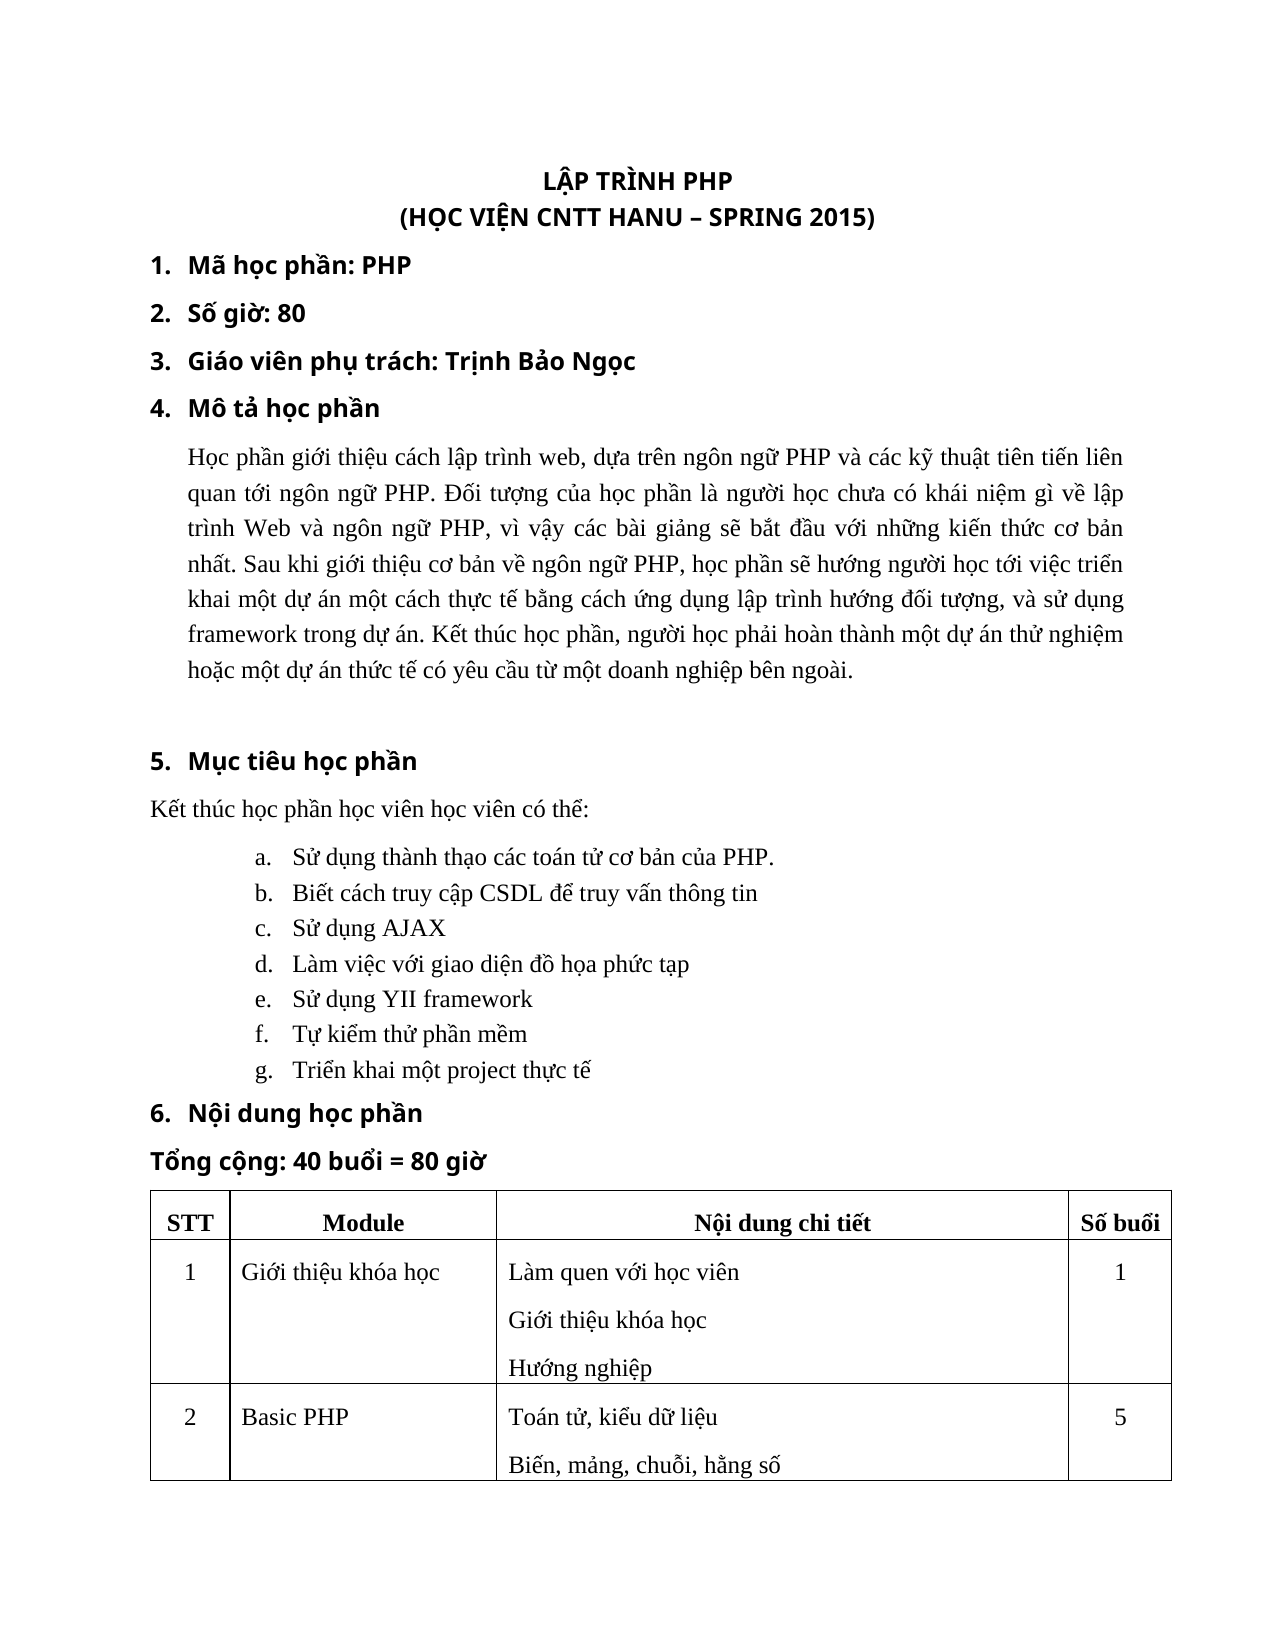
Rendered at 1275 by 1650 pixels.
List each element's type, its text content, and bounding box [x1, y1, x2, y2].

table_cell Basic PHP [231, 1384, 496, 1480]
list Làm việc với giao diện đồ họa phức tạp [254, 944, 1125, 979]
table_cell 2 [151, 1384, 229, 1480]
table_header Số buổi [1069, 1191, 1171, 1238]
table_cell Giới thiệu khóa học [231, 1240, 496, 1383]
subtitle Số giờ: 80 [150, 294, 1125, 329]
subtitle Tổng cộng: 40 buổi = 80 giờ [150, 1142, 1125, 1177]
subtitle Mã học phần: PHP [150, 246, 1125, 281]
list Biết cách truy cập CSDL để truy vấn thông tin [254, 873, 1125, 908]
list Sử dụng YII framework [254, 979, 1125, 1014]
table_cell 1 [151, 1240, 229, 1383]
subtitle Nội dung học phần [150, 1094, 1125, 1129]
text LẬP TRÌNH PHP (HỌC VIỆN CNTT HANU – SPRING 2015) [150, 162, 1125, 233]
table_cell 1 [1069, 1240, 1171, 1383]
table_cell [497, 1384, 1068, 1480]
table_cell 5 [1069, 1384, 1171, 1480]
list Sử dụng AJAX [254, 908, 1125, 944]
subtitle Giáo viên phụ trách: Trịnh Bảo Ngọc [150, 342, 1125, 377]
table_cell Làm quen với học viên Giới thiệu khóa học Hướng nghiệp [497, 1240, 1068, 1383]
subtitle Mục tiêu học phần [150, 742, 1125, 777]
text Học phần giới thiệu cách lập trình web, dựa trên ngôn ngữ PHP và các kỹ thuật tiên tiến liên quan tới ngôn ngữ PHP. Đối tượng của học phần là người học chưa có khái niệm gì về lập trình Web và ngôn ngữ PHP, vì vậy các bài giảng sẽ bắt đầu với những kiến thức cơ bản nhất. Sau khi giới thiệu cơ bản về ngôn ngữ PHP, học phần sẽ hướng người học tới việc triển khai một dự án một cách thực tế bằng cách ứng dụng lập trình hướng đối tượng, và sử dụng framework trong dự án. Kết thúc học phần, người học phải hoàn thành một dự án thử nghiệm hoặc một dự án thức tế có yêu cầu từ một doanh nghiệp bên ngoài. [187, 437, 1125, 685]
table_header STT [151, 1191, 229, 1238]
text Kết thúc học phần học viên học viên có thể: [150, 789, 1125, 825]
list Tự kiểm thử phần mềm [254, 1014, 1125, 1050]
table_header Nội dung chi tiết [497, 1191, 1068, 1238]
list Sử dụng thành thạo các toán tử cơ bản của PHP. [254, 837, 1125, 873]
list Triển khai một project thực tế [254, 1050, 1125, 1085]
subtitle Mô tả học phần [150, 389, 1125, 425]
table_header Module [231, 1191, 496, 1238]
